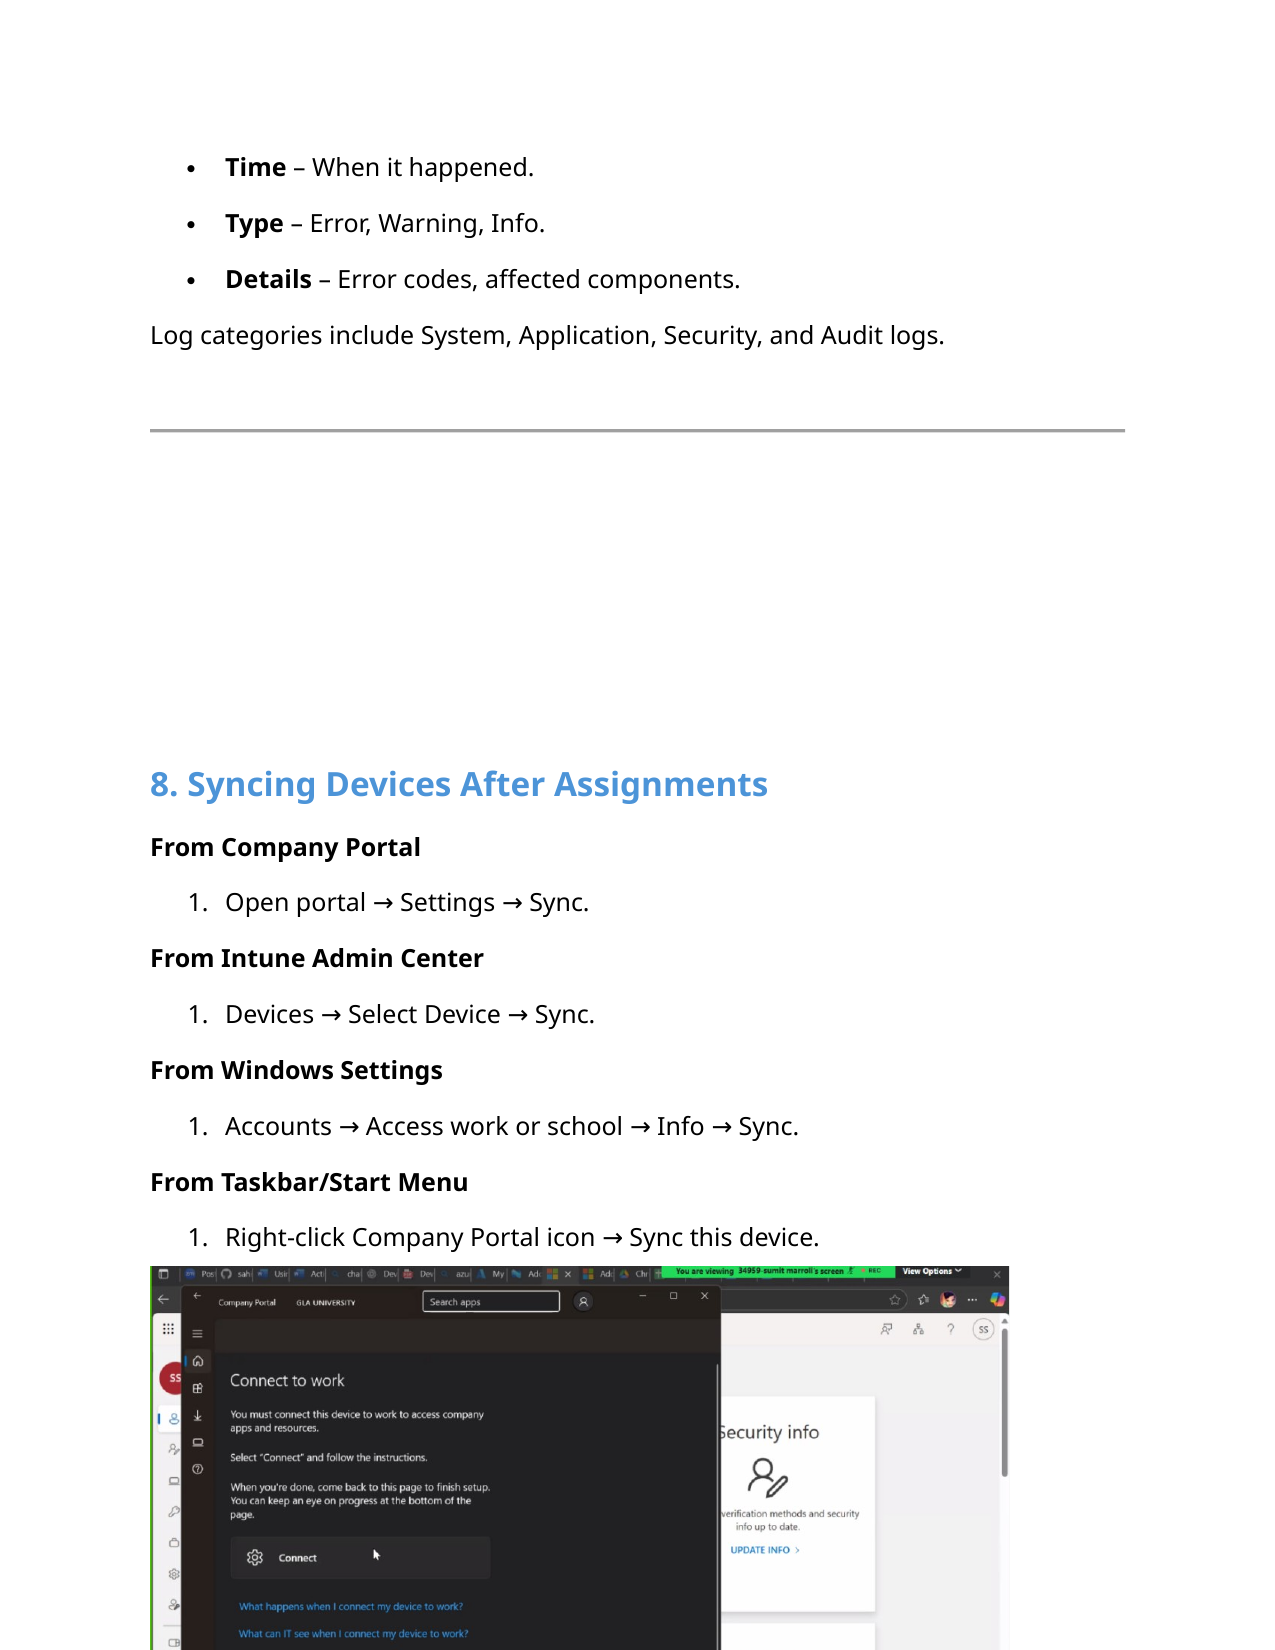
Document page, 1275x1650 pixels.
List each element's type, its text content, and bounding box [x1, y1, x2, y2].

text From Windows Settings [150, 1053, 1125, 1087]
list Details – Error codes, affected components. [187, 262, 1125, 296]
text 8. Syncing Devices After Assignments [150, 760, 1125, 806]
text From Intune Admin Center [150, 941, 1125, 975]
list Right-click Company Portal icon → Sync this device. [187, 1220, 1125, 1254]
list Open portal → Settings → Sync. [187, 885, 1125, 919]
text Log categories include System, Application, Security, and Audit logs. [150, 317, 1125, 352]
list Devices → Select Device → Sync. [187, 997, 1125, 1031]
picture [150, 1266, 1010, 1650]
text From Company Portal [150, 829, 1125, 863]
list Type – Error, Warning, Info. [187, 206, 1125, 240]
list Time – When it happened. [187, 150, 1125, 184]
list Accounts → Access work or school → Info → Sync. [187, 1108, 1125, 1142]
text From Taskbar/Start Menu [150, 1164, 1125, 1198]
